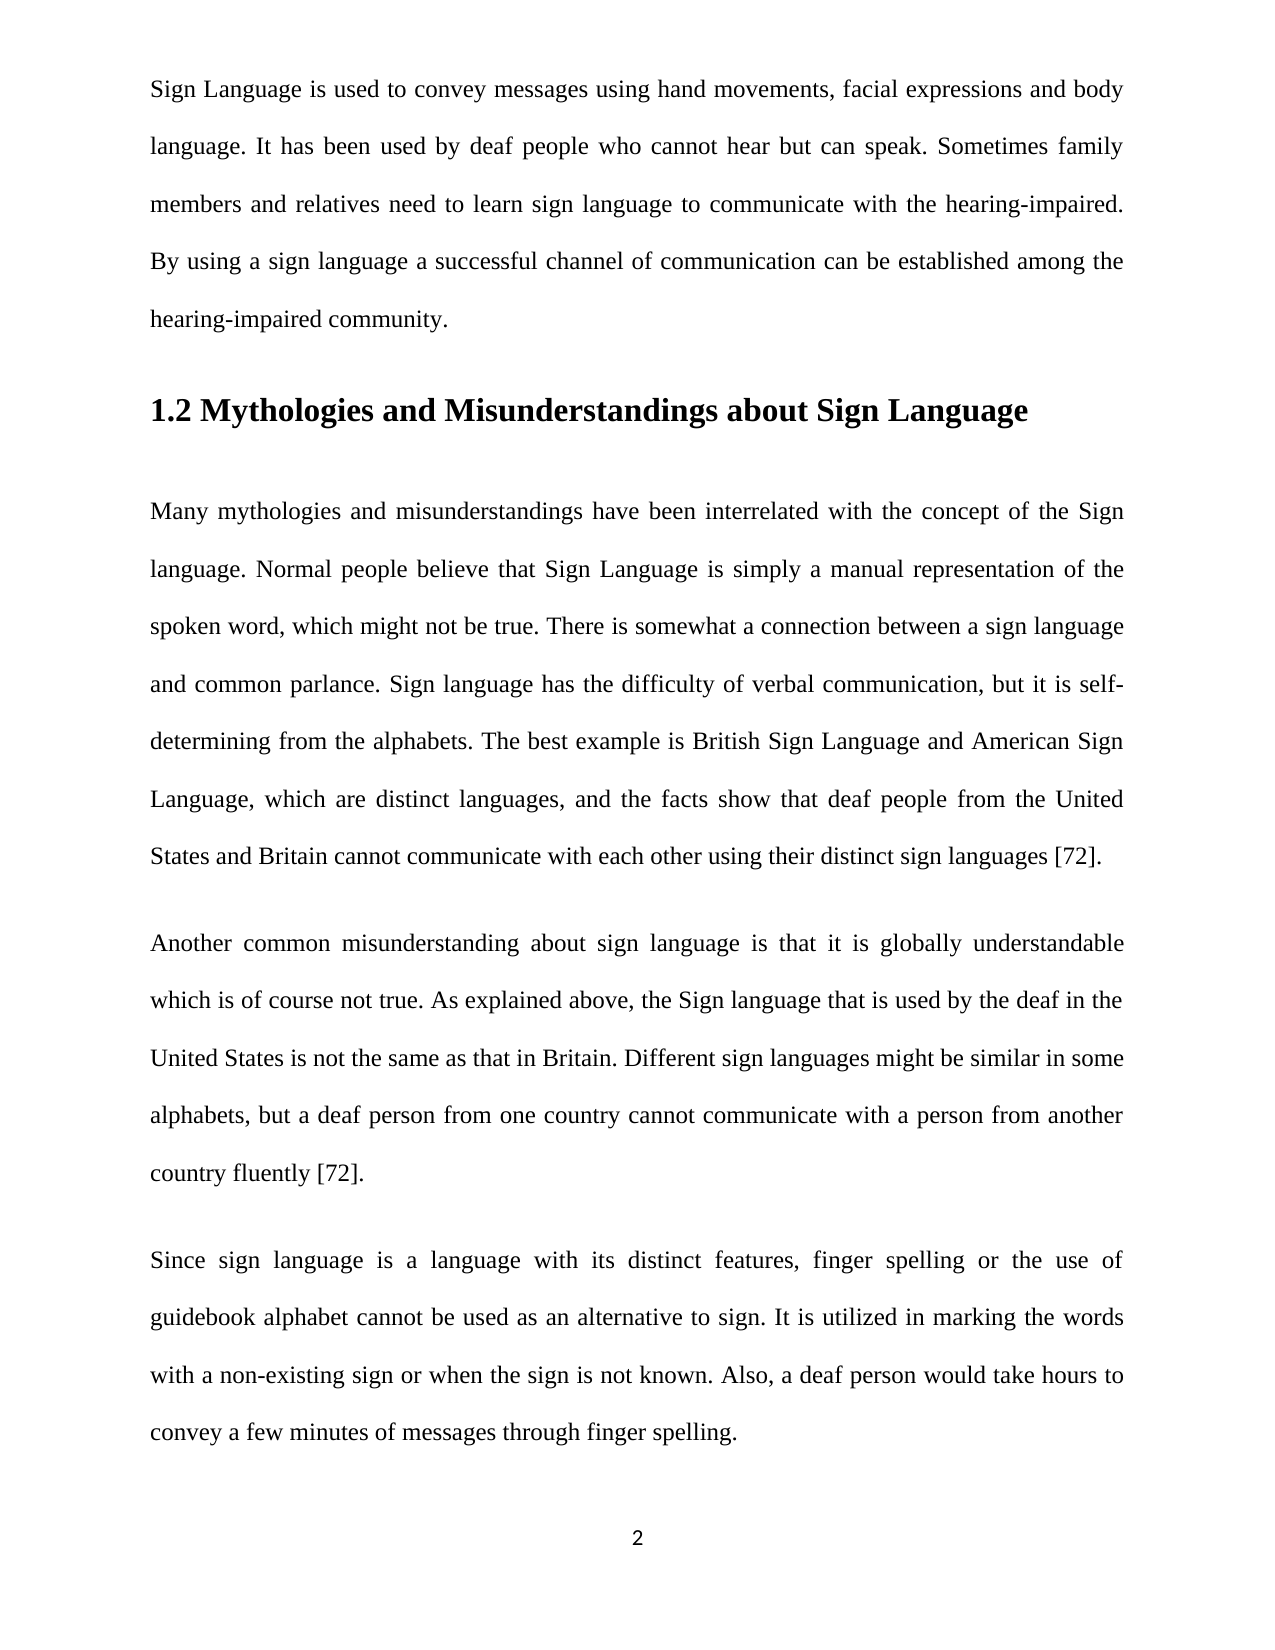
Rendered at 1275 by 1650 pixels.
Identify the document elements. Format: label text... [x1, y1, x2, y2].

text Another common misunderstanding about sign language is that it is globally understandable which is of course not true. As explained above, the Sign language that is used by the deaf in the United States is not the same as that in Britain. Different sign languages might be similar in some alphabets, but a deaf person from one country cannot communicate with a person from another country fluently [72]. [150, 928, 1125, 1187]
text Many mythologies and misunderstandings have been interrelated with the concept of the Sign language. Normal people believe that Sign Language is simply a manual representation of the spoken word, which might not be true. There is somewhat a connection between a sign language and common parlance. Sign language has the difficulty of verbal communication, but it is self-determining from the alphabets. The best example is British Sign Language and American Sign Language, which are distinct languages, and the facts show that deaf people from the United States and Britain cannot communicate with each other using their distinct sign languages [72]. [150, 496, 1125, 870]
text 1.2 Mythologies and Misunderstandings about Sign Language [150, 391, 1125, 429]
text Sign Language is used to convey messages using hand movements, facial expressions and body language. It has been used by deaf people who cannot hear but can speak. Sometimes family members and relatives need to learn sign language to communicate with the hearing-impaired. By using a sign language a successful channel of communication can be established among the hearing-impaired community. [150, 74, 1125, 333]
text Since sign language is a language with its distinct features, finger spelling or the use of guidebook alphabet cannot be used as an alternative to sign. It is utilized in marking the words with a non-existing sign or when the sign is not known. Also, a deaf person would take hours to convey a few minutes of messages through finger spelling. [150, 1245, 1125, 1446]
